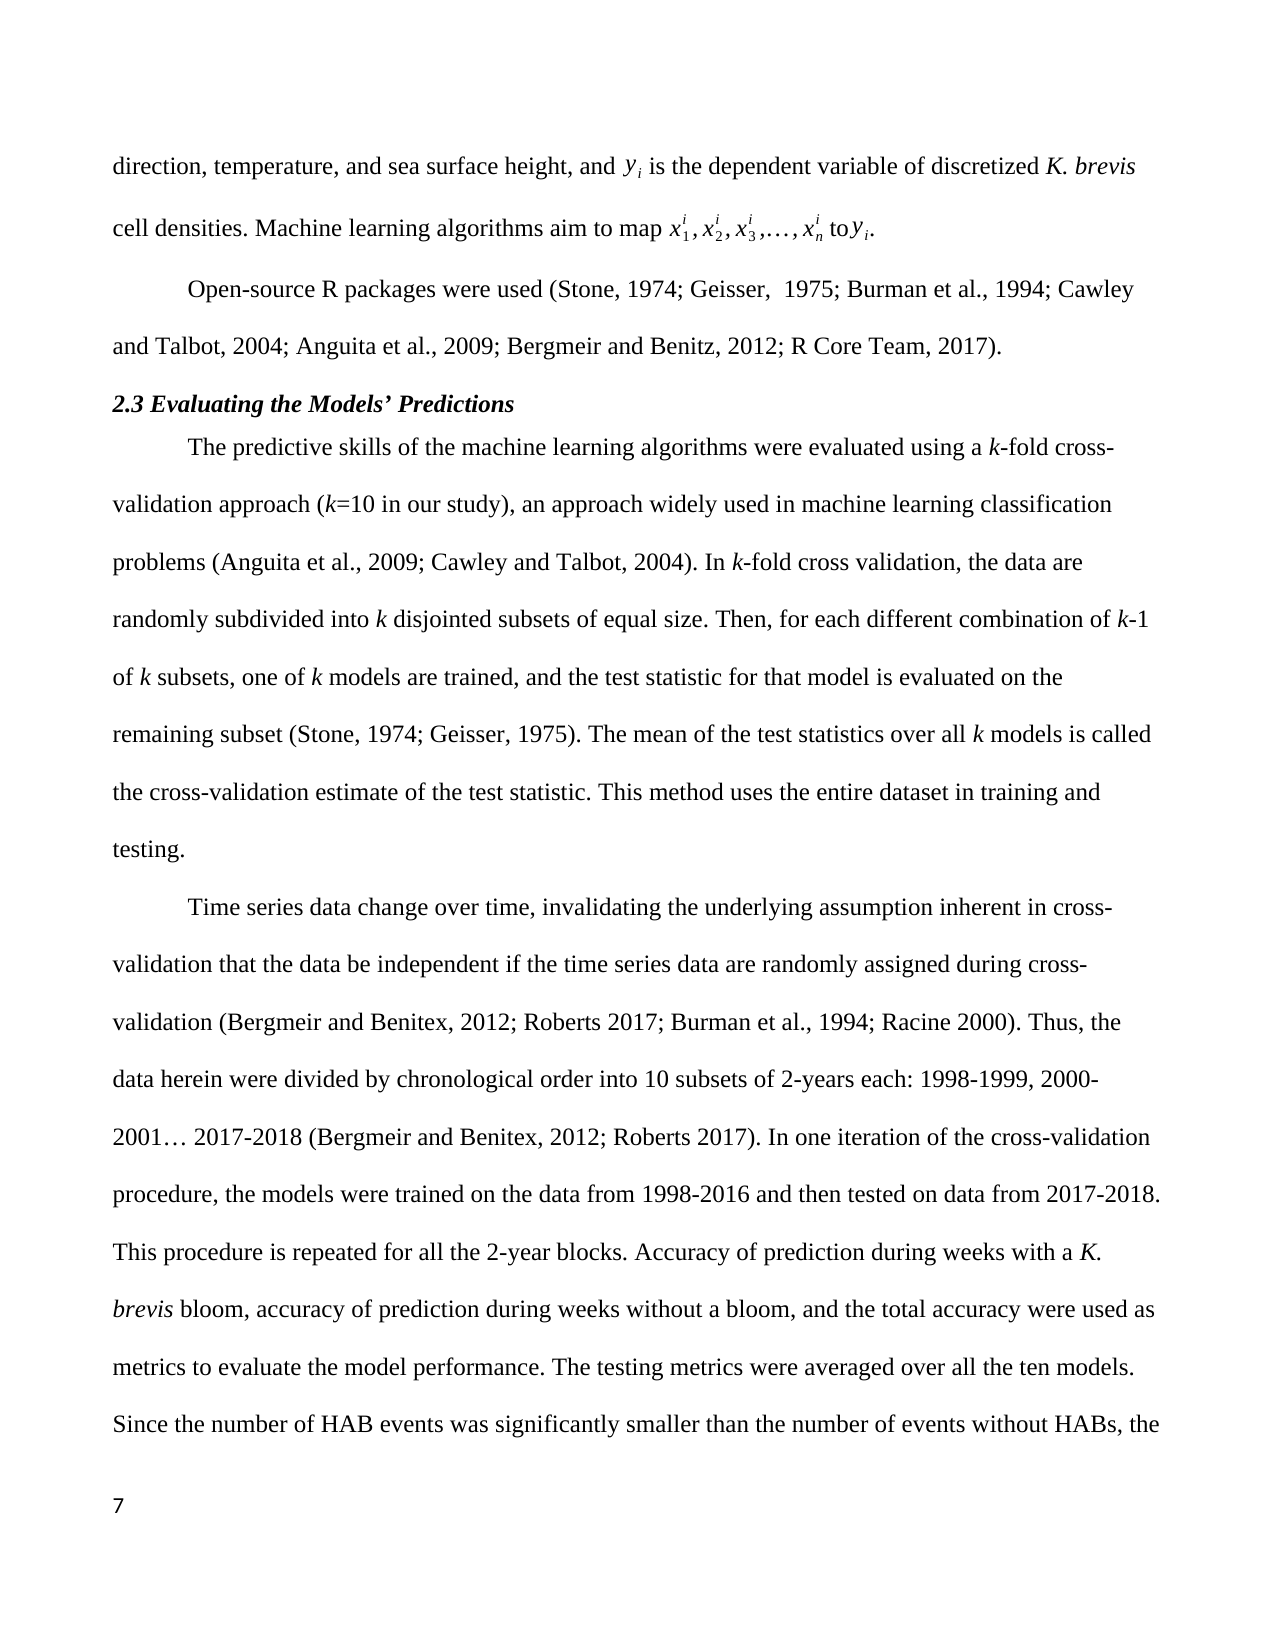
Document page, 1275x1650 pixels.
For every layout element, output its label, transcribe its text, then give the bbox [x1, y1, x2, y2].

text 2.3 Evaluating the Models’ Predictions [112, 389, 1162, 417]
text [112, 892, 1162, 1438]
text The predictive skills of the machine learning algorithms were evaluated using a k-fold cross-validation approach (k=10 in our study), an approach widely used in machine learning classification problems (Anguita et al., 2009; Cawley and Talbot, 2004). In k-fold cross validation, the data are randomly subdivided into k disjointed subsets of equal size. Then, for each different combination of k-1 of k subsets, one of k models are trained, and the test statistic for that model is evaluated on the remaining subset (Stone, 1974; Geisser, 1975). The mean of the test statistics over all k models is called the cross-validation estimate of the test statistic. This method uses the entire dataset in training and testing. [112, 432, 1162, 863]
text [112, 150, 1162, 245]
text Open-source R packages were used (Stone, 1974; Geisser, 1975; Burman et al., 1994; Cawley and Talbot, 2004; Anguita et al., 2009; Bergmeir and Benitz, 2012; R Core Team, 2017). [112, 274, 1162, 360]
